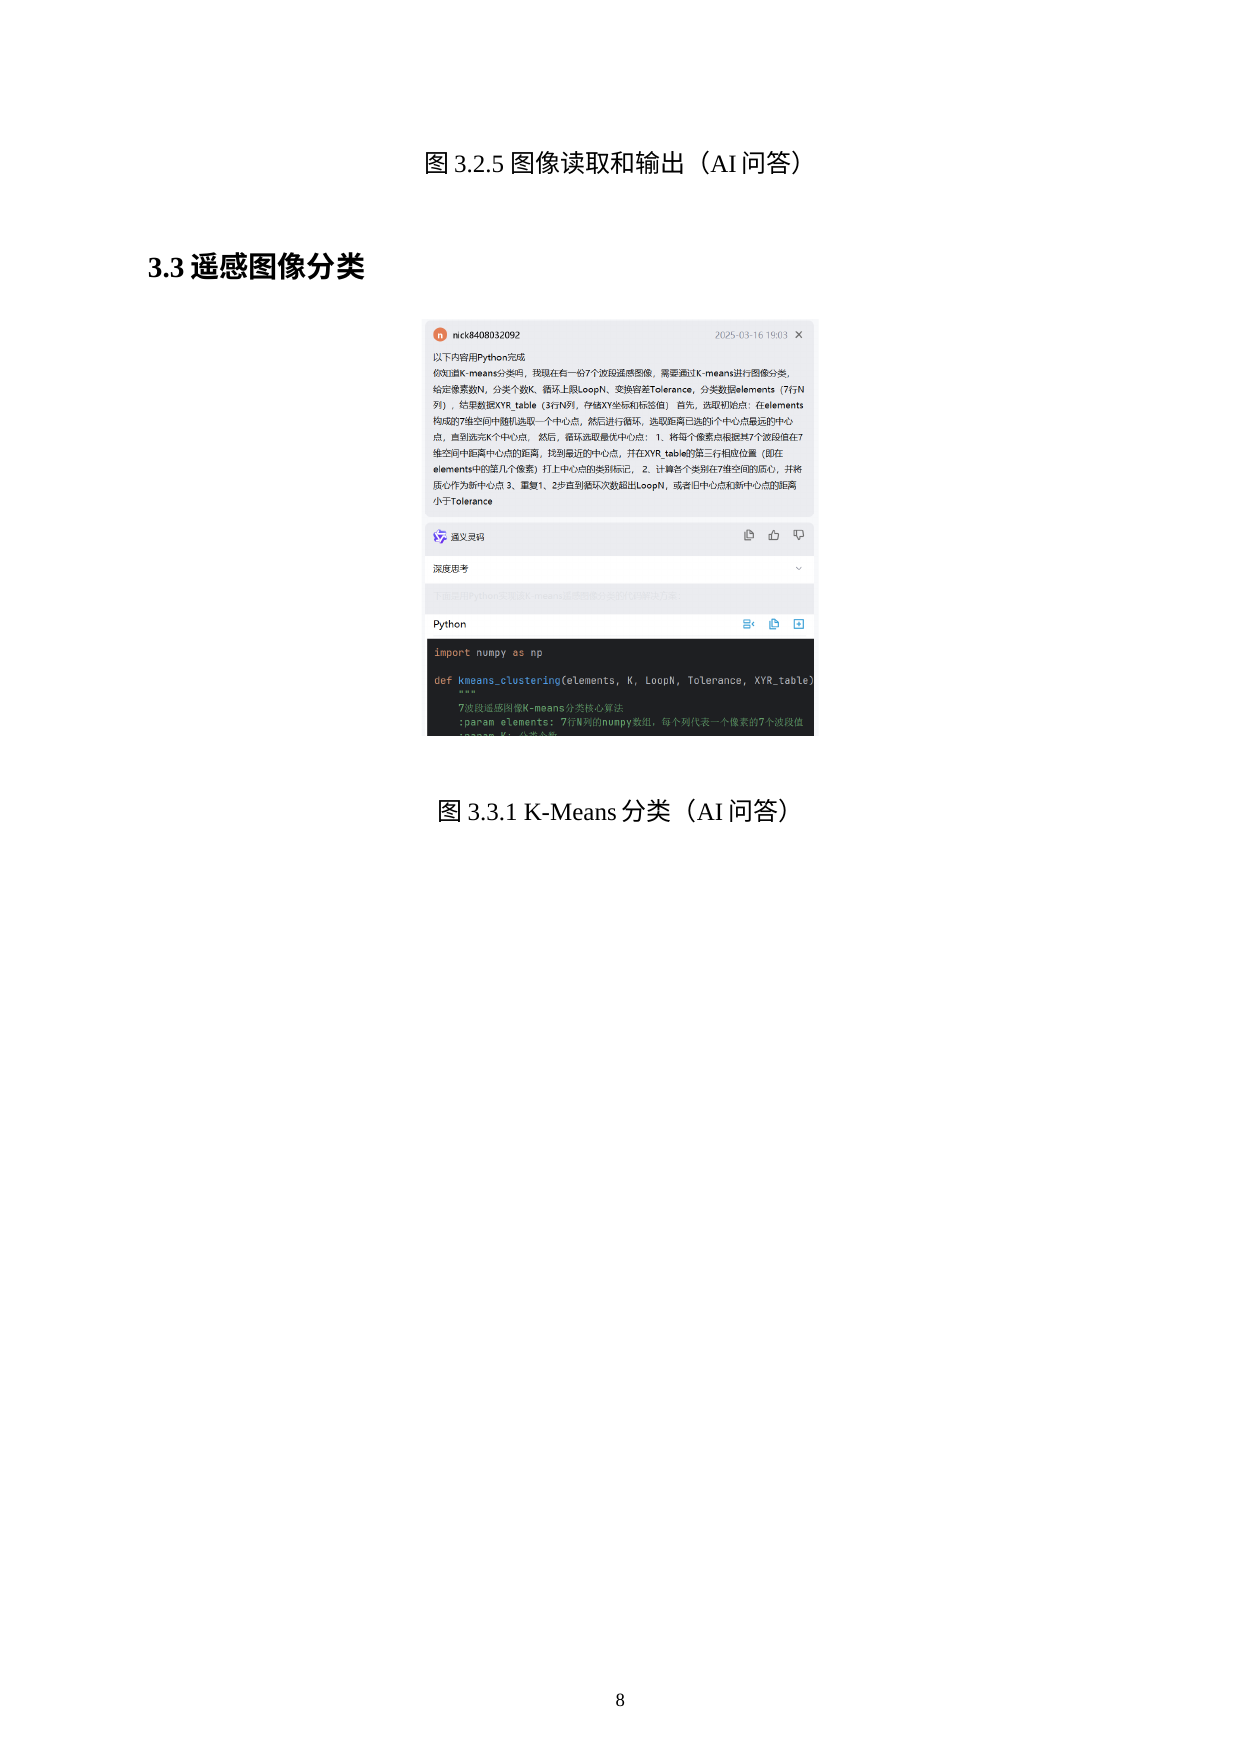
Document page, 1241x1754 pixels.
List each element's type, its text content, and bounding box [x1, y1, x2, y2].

text 3.3遥感图像分类 [148, 231, 1092, 298]
picture [421, 319, 819, 736]
text 图3.2.5 图像读取和输出（AI问答） [148, 128, 1092, 196]
text 图3.3.1 K-Means分类（AI问答） [148, 776, 1092, 843]
